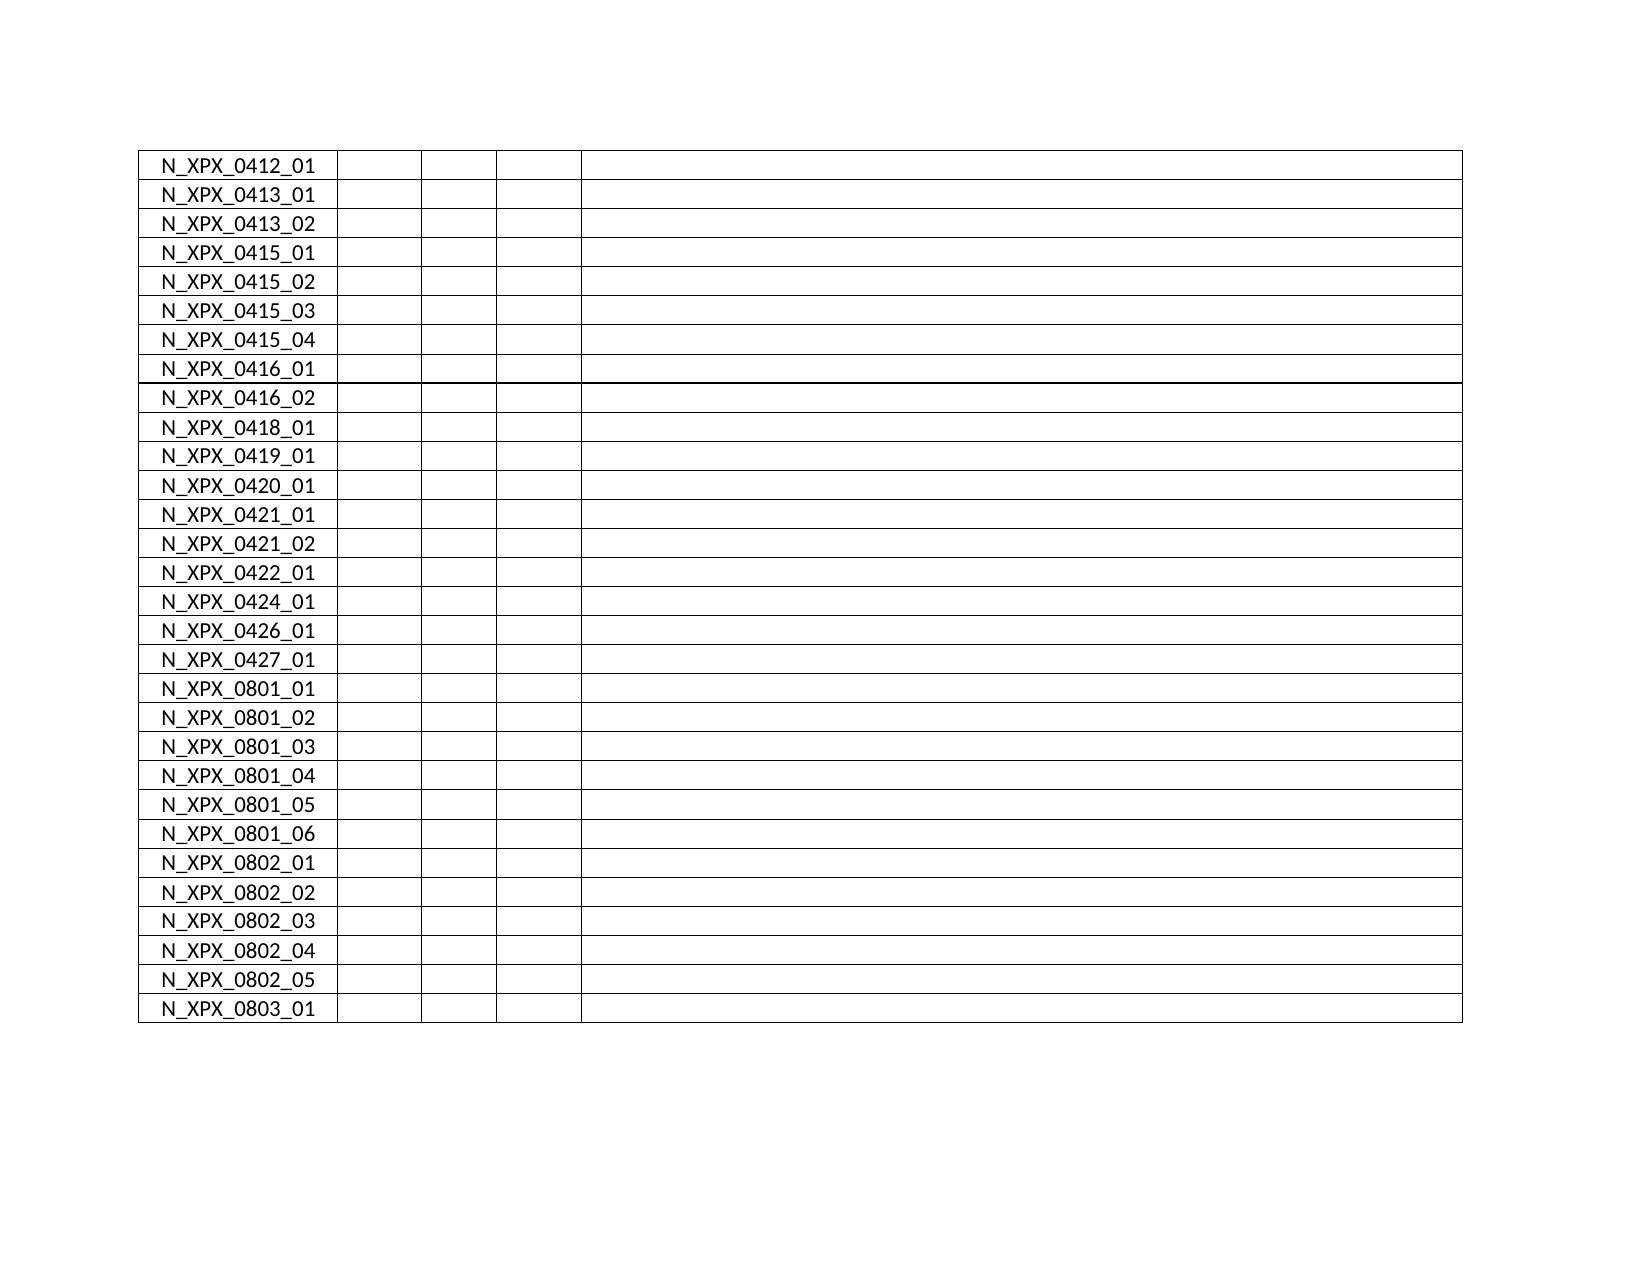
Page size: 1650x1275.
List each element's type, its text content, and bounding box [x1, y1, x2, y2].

table_cell [497, 878, 581, 906]
table_cell [497, 645, 581, 673]
table_cell [422, 384, 496, 412]
table_cell N_XPX_0802_01 [139, 849, 337, 877]
table_cell [582, 355, 1462, 382]
table_cell [497, 616, 581, 644]
table_cell [497, 355, 581, 382]
table_cell N_XPX_0802_02 [139, 878, 337, 906]
table_cell N_XPX_0421_02 [139, 529, 337, 557]
table_cell [338, 936, 421, 964]
table_cell N_XPX_0424_01 [139, 587, 337, 615]
table_cell [497, 907, 581, 935]
table_cell [422, 994, 496, 1022]
table_cell [582, 849, 1462, 877]
table_cell [497, 674, 581, 702]
table_cell [338, 384, 421, 412]
table_cell [422, 907, 496, 935]
table_cell N_XPX_0416_02 [139, 384, 337, 412]
table_cell N_XPX_0420_01 [139, 471, 337, 499]
table_cell [582, 703, 1462, 731]
table_cell [338, 790, 421, 818]
table_cell [582, 500, 1462, 528]
table_cell [497, 936, 581, 964]
table_cell N_XPX_0802_03 [139, 907, 337, 935]
table_cell [497, 849, 581, 877]
table_cell [422, 790, 496, 818]
table_cell N_XPX_0415_01 [139, 238, 337, 266]
table_cell [582, 384, 1462, 412]
table_cell [582, 558, 1462, 586]
table_cell [497, 732, 581, 760]
table_cell [338, 296, 421, 324]
table_cell [338, 325, 421, 353]
table_cell N_XPX_0422_01 [139, 558, 337, 586]
table_cell [338, 732, 421, 760]
table_cell [338, 587, 421, 615]
table_cell [497, 267, 581, 295]
table_cell [497, 151, 581, 179]
table_cell [338, 238, 421, 266]
table_cell [497, 296, 581, 324]
table_cell [497, 965, 581, 993]
table_cell [582, 471, 1462, 499]
table_cell N_XPX_0802_04 [139, 936, 337, 964]
table_cell [338, 442, 421, 470]
table_cell [497, 529, 581, 557]
table_cell [422, 878, 496, 906]
table_cell [338, 878, 421, 906]
table_cell [338, 558, 421, 586]
table_cell [338, 703, 421, 731]
table_cell [422, 761, 496, 789]
table_cell [338, 645, 421, 673]
table_cell [422, 645, 496, 673]
table_cell N_XPX_0801_05 [139, 790, 337, 818]
table_cell [422, 936, 496, 964]
table_cell N_XPX_0803_01 [139, 994, 337, 1022]
table_cell [338, 267, 421, 295]
table_cell [338, 994, 421, 1022]
table_cell [582, 674, 1462, 702]
table_cell [422, 558, 496, 586]
table_cell [422, 820, 496, 847]
table_cell [338, 413, 421, 441]
table_cell [582, 936, 1462, 964]
table_cell N_XPX_0426_01 [139, 616, 337, 644]
table_cell [338, 180, 421, 208]
table_cell N_XPX_0415_03 [139, 296, 337, 324]
table_cell [582, 732, 1462, 760]
table_cell [582, 442, 1462, 470]
table_cell N_XPX_0415_02 [139, 267, 337, 295]
table_cell N_XPX_0801_06 [139, 820, 337, 847]
table_cell [422, 849, 496, 877]
table_cell [338, 820, 421, 847]
table_cell [582, 267, 1462, 295]
table_cell N_XPX_0413_01 [139, 180, 337, 208]
table_cell [582, 529, 1462, 557]
table_cell [497, 790, 581, 818]
table_cell [422, 500, 496, 528]
table_cell [338, 355, 421, 382]
table_cell [338, 849, 421, 877]
table_cell [497, 413, 581, 441]
table_cell [422, 238, 496, 266]
table_cell [582, 994, 1462, 1022]
table_cell [582, 325, 1462, 353]
table_cell N_XPX_0801_04 [139, 761, 337, 789]
table_cell [582, 645, 1462, 673]
table_cell [422, 587, 496, 615]
table_cell [497, 384, 581, 412]
table_cell [422, 296, 496, 324]
table_cell [422, 529, 496, 557]
table_cell N_XPX_0801_02 [139, 703, 337, 731]
table_cell [497, 994, 581, 1022]
table_cell [582, 587, 1462, 615]
table_cell [422, 413, 496, 441]
table_cell [497, 703, 581, 731]
table_cell [422, 355, 496, 382]
table_cell N_XPX_0412_01 [139, 151, 337, 179]
table_cell [497, 500, 581, 528]
table_cell N_XPX_0421_01 [139, 500, 337, 528]
table_cell [582, 820, 1462, 847]
table_cell N_XPX_0419_01 [139, 442, 337, 470]
table_cell [497, 471, 581, 499]
table_cell [582, 413, 1462, 441]
table_cell [497, 761, 581, 789]
table_cell [422, 325, 496, 353]
table_cell [338, 529, 421, 557]
table_cell [338, 209, 421, 237]
table_cell N_XPX_0413_02 [139, 209, 337, 237]
table_cell [582, 965, 1462, 993]
table_cell [582, 238, 1462, 266]
table_cell [338, 965, 421, 993]
table_cell [338, 907, 421, 935]
table_cell [422, 616, 496, 644]
table_cell [422, 703, 496, 731]
table_cell [338, 500, 421, 528]
table_cell N_XPX_0416_01 [139, 355, 337, 382]
table_cell [338, 616, 421, 644]
table_cell [497, 209, 581, 237]
table_cell [582, 761, 1462, 789]
table_cell [422, 180, 496, 208]
table_cell [338, 471, 421, 499]
table_cell [497, 180, 581, 208]
table_cell [338, 151, 421, 179]
table_cell [497, 442, 581, 470]
table_cell [422, 151, 496, 179]
table_cell [422, 267, 496, 295]
table_cell [582, 790, 1462, 818]
table_cell N_XPX_0801_01 [139, 674, 337, 702]
table_cell [422, 732, 496, 760]
table_cell [582, 180, 1462, 208]
table_cell [582, 151, 1462, 179]
table_cell [497, 820, 581, 847]
table_cell [422, 965, 496, 993]
table_cell [338, 761, 421, 789]
table_cell [497, 325, 581, 353]
table_cell [497, 238, 581, 266]
table_cell [582, 616, 1462, 644]
table_cell N_XPX_0802_05 [139, 965, 337, 993]
table_cell [582, 907, 1462, 935]
table_cell [422, 471, 496, 499]
table_cell N_XPX_0801_03 [139, 732, 337, 760]
table_cell N_XPX_0427_01 [139, 645, 337, 673]
table_cell [422, 209, 496, 237]
table_cell [422, 442, 496, 470]
table_cell N_XPX_0418_01 [139, 413, 337, 441]
table_cell N_XPX_0415_04 [139, 325, 337, 353]
table_cell [582, 878, 1462, 906]
table_cell [497, 587, 581, 615]
table_cell [497, 558, 581, 586]
table_cell [422, 674, 496, 702]
table_cell [338, 674, 421, 702]
table_cell [582, 209, 1462, 237]
table_cell [582, 296, 1462, 324]
